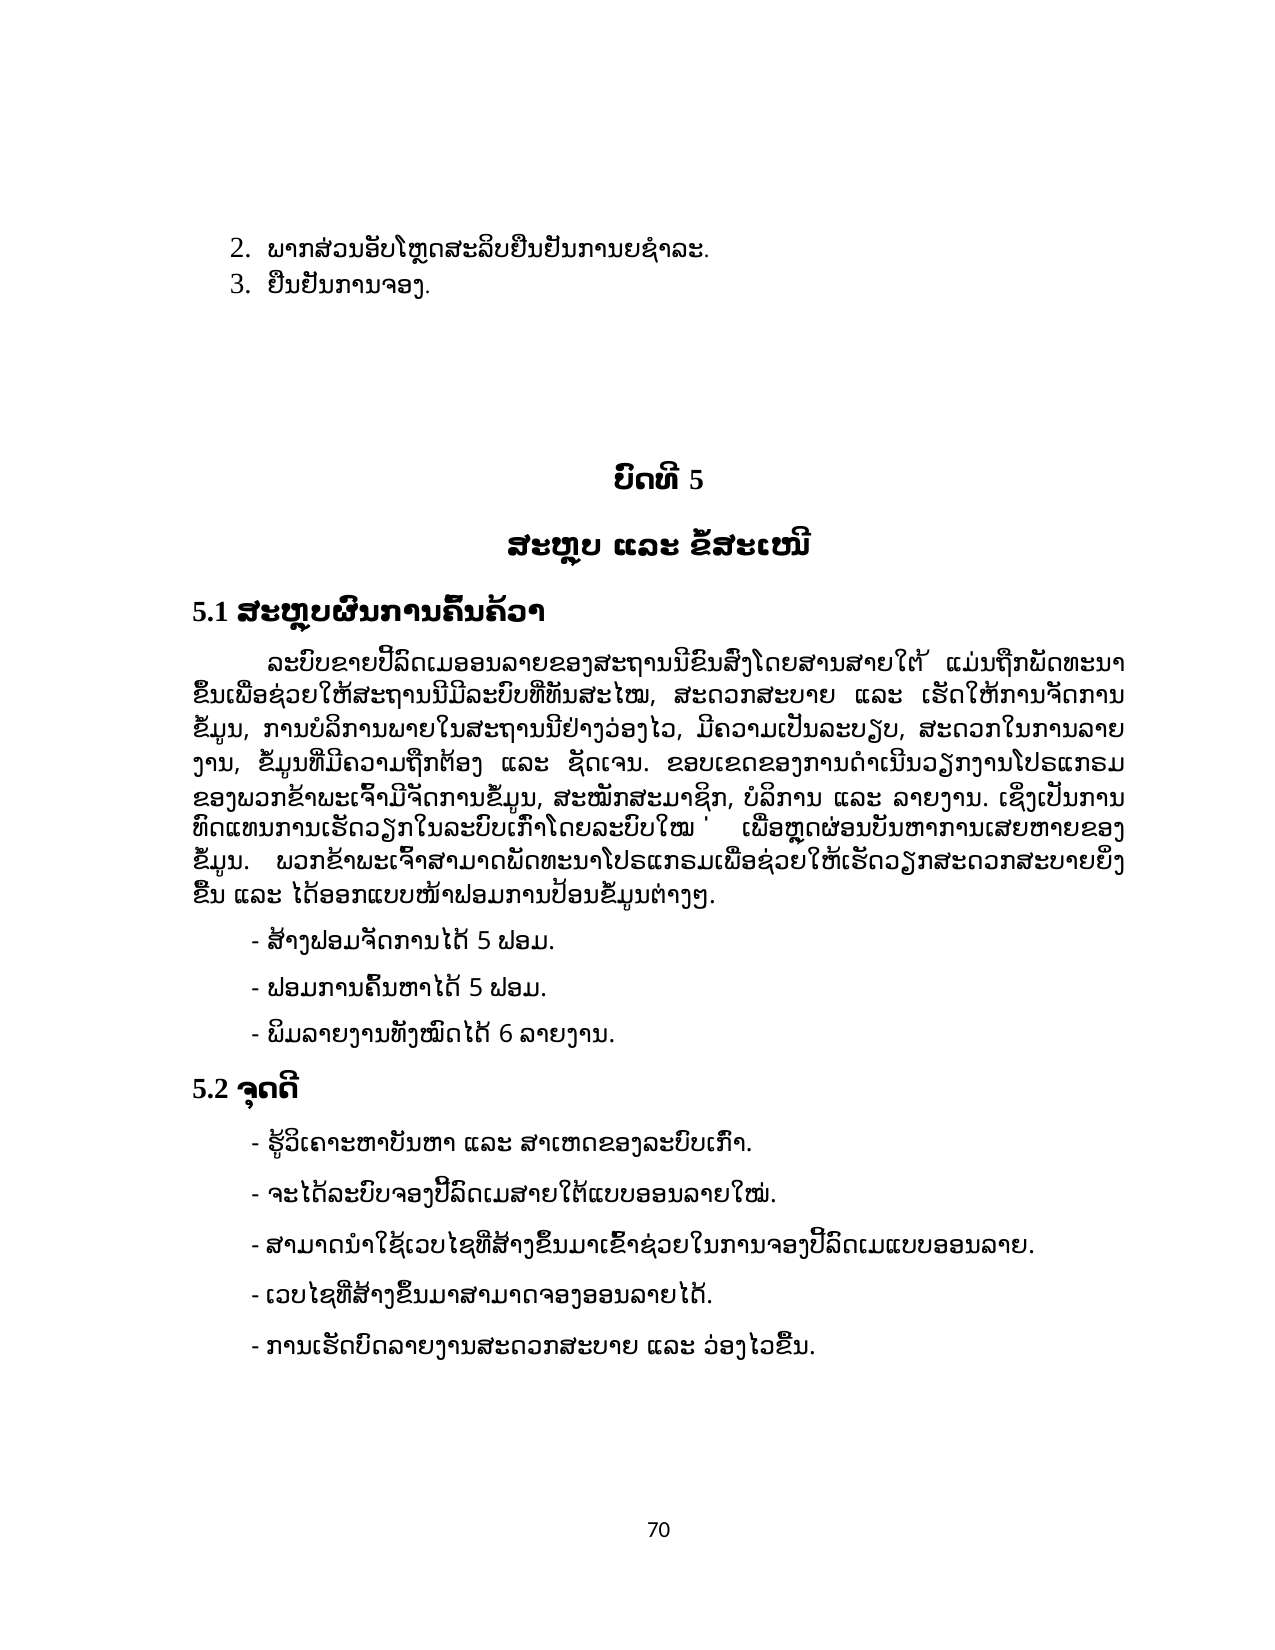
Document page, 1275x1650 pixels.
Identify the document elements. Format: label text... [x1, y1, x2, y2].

subtitle 5.2 ຈຸດດີ [192, 1071, 1125, 1105]
list ຢືນຢັນການຈອງ. [229, 266, 1125, 300]
text ລະບົບຂາຍປີ້ລົດເມອອນລາຍຂອງສະຖານນີຂົນສົ່ງໂດຍສານສາຍໃຕ້ ແມ່ນຖືກພັດທະນາຂຶ້ນເພື່ອຊ່ວຍໃຫ້ສະຖານນີມີລະບົບທີ່ທັນສະໄໝ, ສະດວກສະບາຍ ແລະ ເຮັດໃຫ້ການຈັດການຂໍ້ມູນ, ການບໍລິການພາຍໃນສະຖານນີຢ່າງວ່ອງໄວ, ມີຄວາມເປັນລະບຽບ, ສະດວກໃນການລາຍງານ, ຂໍ້ມູນທີ່ມີຄວາມຖືກຕ້ອງ ແລະ ຊັດເຈນ. ຂອບເຂດຂອງການດໍາເນີນວຽກງານໂປຣແກຣມຂອງພວກຂ້າພະເຈົ້າມີຈັດການຂໍ້ມູນ, ສະໝັກສະມາຊິກ, ບໍລິການ ແລະ ລາຍງານ. ເຊິ່ງເປັນການທົດແທນການເຮັດວຽກໃນລະບົບເກົ່າໂດຍລະບົບໃໝ່ ເພື່ອຫຼຸດຜ່ອນບັນຫາການເສຍຫາຍຂອງຂໍ້ມູນ. ພວກຂ້າພະເຈົ້າສາມາດພັດທະນາໂປຣແກຣມເພື່ອຊ່ວຍໃຫ້ເຮັດວຽກສະດວກສະບາຍຍິ່ງຂື້ນ ແລະ ໄດ້ອອກແບບໜ້າຟອມການປ້ອນຂໍ້ມູນຕ່າງໆ. [192, 648, 1125, 911]
text - ຮູ້ວິເຄາະຫາບັນຫາ ແລະ ສາເຫດຂອງລະບົບເກົ່າ. [251, 1125, 1125, 1159]
text - ສາມາດນໍາໃຊ້ເວບໄຊທີ່ສ້າງຂຶ້ນມາເຂົ້າຊ່ວຍໃນການຈອງປີ້ລົດເມແບບອອນລາຍ. [251, 1226, 1125, 1261]
subtitle ສະຫຼຸບ ແລະ ຂໍ້ສະເໜີ [192, 528, 1125, 562]
list ພາກສ່ວນອັບໂຫຼດສະລິບຢືນຢັນການຍຊໍາລະ. [229, 230, 1125, 264]
subtitle ບົດທີ 5 [192, 462, 1125, 496]
text - ພິມລາຍງານທັງໝົດໄດ້ 6 ລາຍງານ. [251, 1016, 1125, 1050]
subtitle 5.1 ສະຫຼຸບຜົນການຄົ້ນຄ້ວາ [192, 594, 1125, 628]
text - ຟອມການຄົ້ນຫາໄດ້ 5 ຟອມ. [251, 969, 1125, 1004]
text - ເວບໄຊທີ່ສ້າງຂຶ້ນມາສາມາດຈອງອອນລາຍໄດ້. [251, 1277, 1125, 1311]
text - ສ້າງຟອມຈັດການໄດ້ 5 ຟອມ. [251, 923, 1125, 957]
text - ຈະໄດ້ລະບົບຈອງປີ້ລົດເມສາຍໃຕ້ແບບອອນລາຍໃໝ່. [251, 1176, 1125, 1210]
text - ການເຮັດບົດລາຍງານສະດວກສະບາຍ ແລະ ວ່ອງໄວຂື້ນ. [251, 1328, 1125, 1362]
